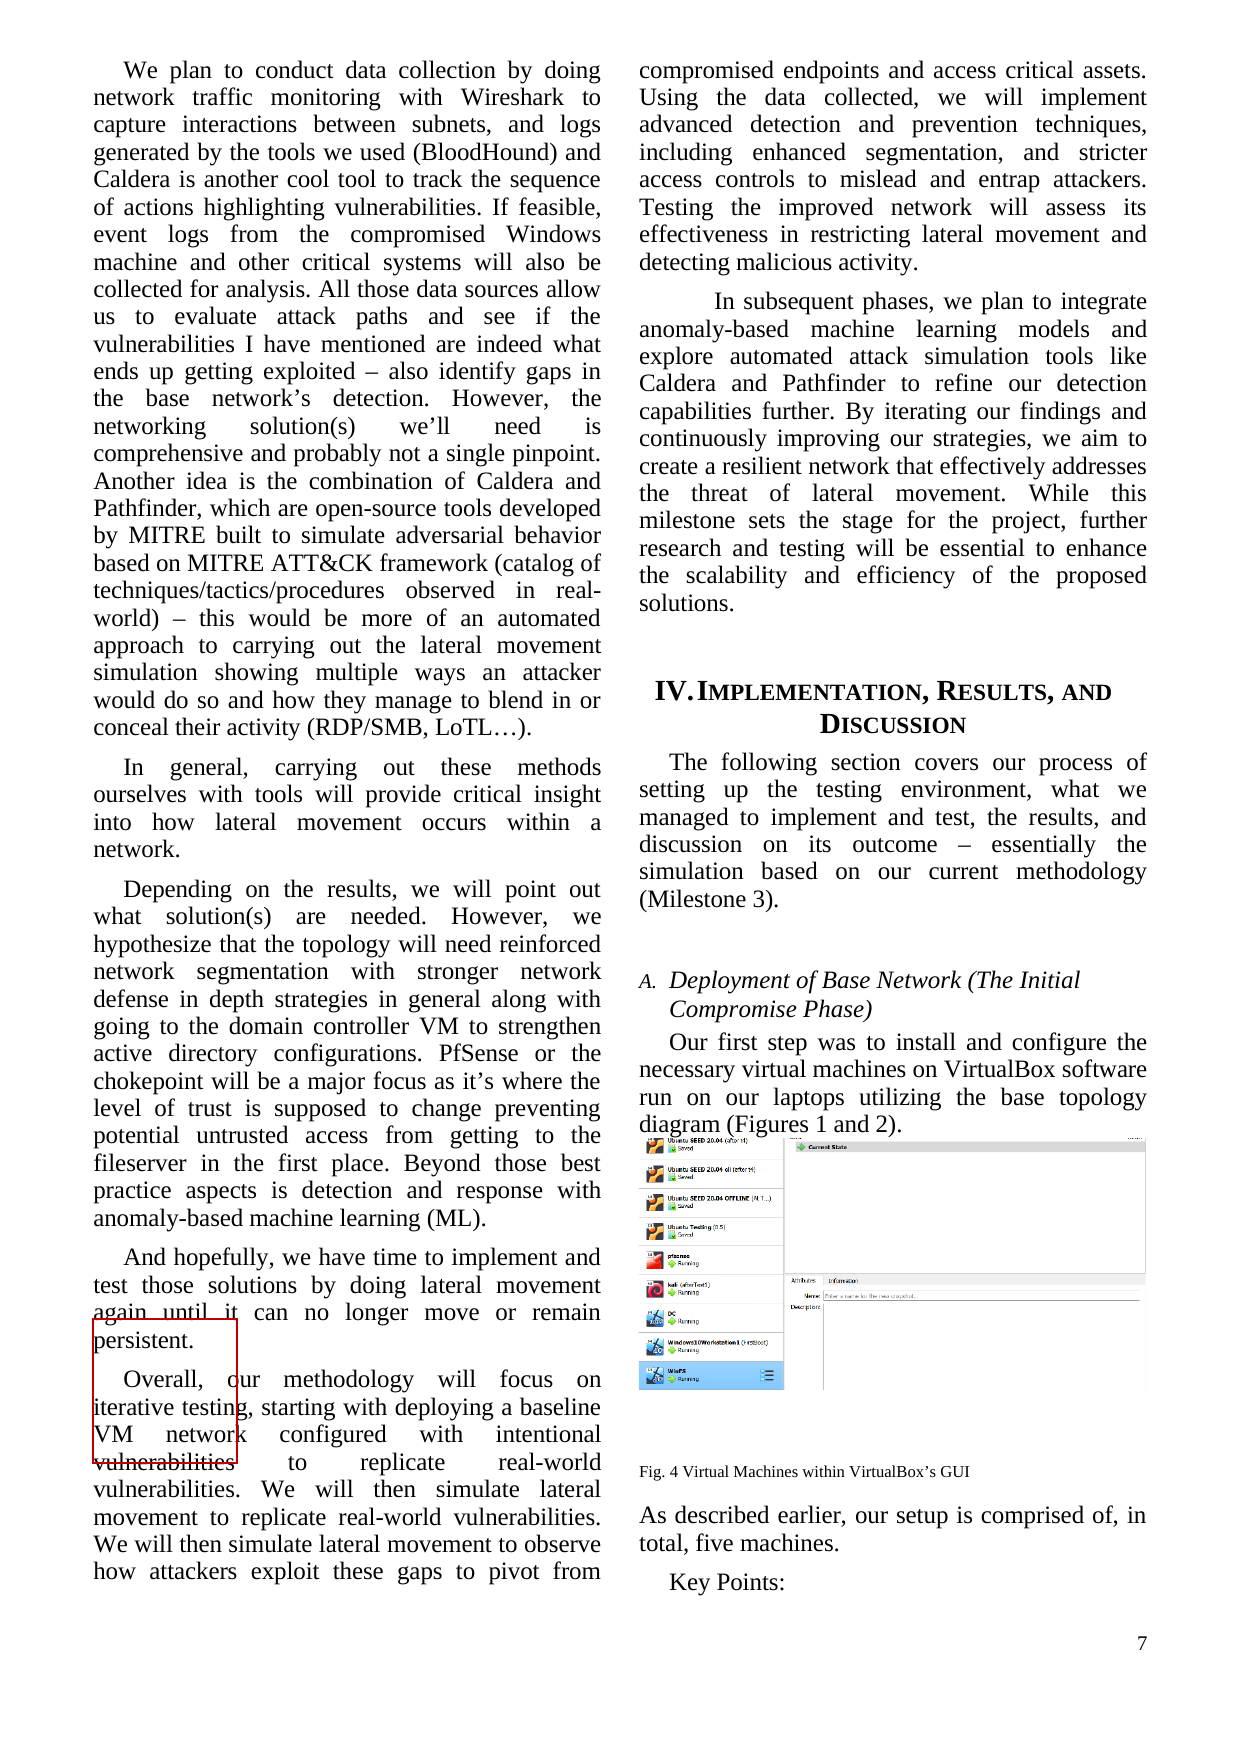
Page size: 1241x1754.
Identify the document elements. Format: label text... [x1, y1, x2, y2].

subtitle Deployment of Base Network (The Initial Compromise Phase) [639, 965, 1147, 1022]
text Overall, our methodology will focus on iterative testing, starting with deploying a baseline VM network configured with intentional vulnerabilities to replicate real-world vulnerabilities. We will then simulate lateral movement to replicate real-world vulnerabilities. We will then simulate lateral movement to observe how attackers exploit these gaps to pivot from compromised endpoints and access critical assets. Using the data collected, we will implement advanced detection and prevention techniques, including enhanced segmentation, and stricter access controls to mislead and entrap attackers. Testing the improved network will assess its effectiveness in restricting lateral movement and detecting malicious activity. [93, 1366, 601, 1585]
text We plan to conduct data collection by doing network traffic monitoring with Wireshark to capture interactions between subnets, and logs generated by the tools we used (BloodHound) and Caldera is another cool tool to track the sequence of actions highlighting vulnerabilities. If feasible, event logs from the compromised Windows machine and other critical systems will also be collected for analysis. All those data sources allow us to evaluate attack paths and see if the vulnerabilities I have mentioned are indeed what ends up getting exploited – also identify gaps in the base network’s detection. However, the networking solution(s) we’ll need is comprehensive and probably not a single pinpoint. Another idea is the combination of Caldera and Pathfinder, which are open-source tools developed by MITRE built to simulate adversarial behavior based on MITRE ATT&CK framework (catalog of techniques/tactics/procedures observed in real-world) – this would be more of an automated approach to carrying out the lateral movement simulation showing multiple ways an attacker would do so and how they manage to blend in or conceal their activity (RDP/SMB, LoTL…). [93, 56, 601, 741]
text Our first step was to install and configure the necessary virtual machines on VirtualBox software run on our laptops utilizing the base topology diagram (Figures 1 and 2). [639, 1029, 1147, 1138]
text In general, carrying out these methods ourselves with tools will provide critical insight into how lateral movement occurs within a network. [93, 753, 601, 863]
text Fig. 4 Virtual Machines within VirtualBox’s GUI [639, 1462, 1147, 1481]
text As described earlier, our setup is comprised of, in total, five machines. [639, 1502, 1147, 1556]
subtitle Implementation, Results, and Discussion [639, 673, 1147, 740]
text And hopefully, we have time to implement and test those solutions by doing lateral movement again until it can no longer move or remain persistent. [93, 1244, 601, 1353]
text Key Points: [639, 1569, 1147, 1596]
text The following section covers our process of setting up the testing environment, what we managed to implement and test, the results, and discussion on its outcome – essentially the simulation based on our current methodology (Milestone 3). [639, 748, 1147, 913]
text Overall, our methodology will focus on iterative testing, starting with deploying a baseline VM network configured with intentional vulnerabilities to replicate real-world vulnerabilities. We will then simulate lateral movement to replicate real-world vulnerabilities. We will then simulate lateral movement to observe how attackers exploit these gaps to pivot from compromised endpoints and access critical assets. Using the data collected, we will implement advanced detection and prevention techniques, including enhanced segmentation, and stricter access controls to mislead and entrap attackers. Testing the improved network will assess its effectiveness in restricting lateral movement and detecting malicious activity. [639, 56, 1147, 275]
text In subsequent phases, we plan to integrate anomaly-based machine learning models and explore automated attack simulation tools like Caldera and Pathfinder to refine our detection capabilities further. By iterating our findings and continuously improving our strategies, we aim to create a resilient network that effectively addresses the threat of lateral movement. While this milestone sets the stage for the project, further research and testing will be essential to enhance the scalability and efficiency of the proposed solutions. [639, 288, 1147, 616]
text Depending on the results, we will point out what solution(s) are needed. However, we hypothesize that the topology will need reinforced network segmentation with stronger network defense in depth strategies in general along with going to the domain controller VM to strengthen active directory configurations. PfSense or the chokepoint will be a major focus as it’s where the level of trust is supposed to change preventing potential untrusted access from getting to the fileserver in the first place. Beyond those best practice aspects is detection and response with anomaly-based machine learning (ML). [93, 876, 601, 1232]
picture [638, 1138, 1146, 1390]
